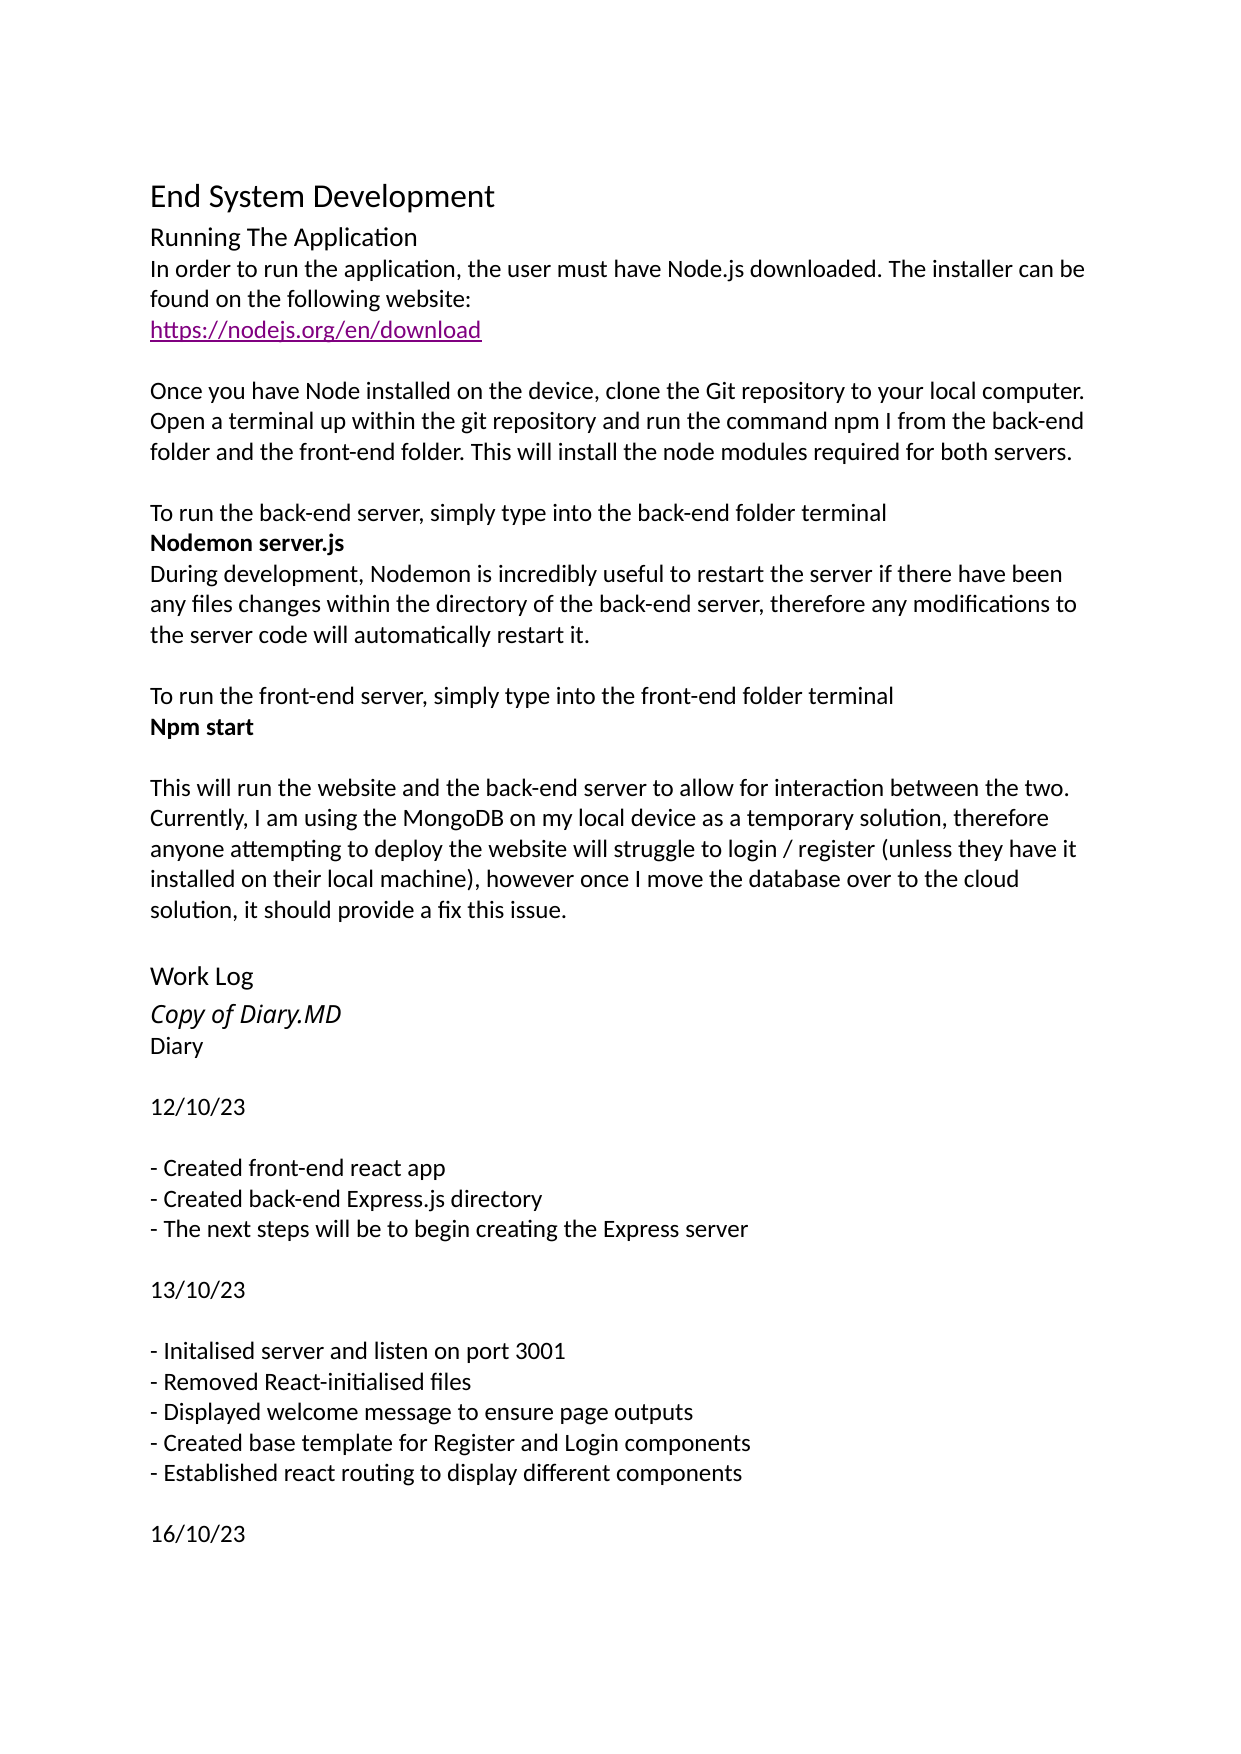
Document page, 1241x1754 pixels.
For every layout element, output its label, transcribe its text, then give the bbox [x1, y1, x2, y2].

text 12/10/23 [150, 1091, 1090, 1122]
text 16/10/23 [150, 1519, 1090, 1549]
text - Created back-end Express.js directory [150, 1183, 1090, 1213]
text Nodemon server.js [150, 528, 1090, 558]
text Npm start [150, 711, 1090, 741]
subtitle Running The Application [150, 220, 1090, 253]
text In order to run the application, the user must have Node.js downloaded. The installer can be found on the following website: [150, 253, 1090, 314]
text Diary [150, 1030, 1090, 1061]
text - Created front-end react app [150, 1152, 1090, 1183]
text - Initalised server and listen on port 3001 [150, 1336, 1090, 1366]
text - Created base template for Register and Login components [150, 1427, 1090, 1458]
subtitle Work Log [150, 959, 1090, 992]
text - Displayed welcome message to ensure page outputs [150, 1397, 1090, 1427]
text To run the back-end server, simply type into the back-end folder terminal [150, 497, 1090, 528]
text - Removed React-initialised files [150, 1366, 1090, 1397]
subtitle Copy of Diary.MD [150, 996, 1090, 1030]
text Once you have Node installed on the device, clone the Git repository to your local computer. Open a terminal up within the git repository and run the command npm I from the back-end folder and the front-end folder. This will install the node modules required for both servers. [150, 375, 1090, 467]
text - Established react routing to display different components [150, 1458, 1090, 1488]
text 13/10/23 [150, 1274, 1090, 1305]
text - The next steps will be to begin creating the Express server [150, 1213, 1090, 1244]
text During development, Nodemon is incredibly useful to restart the server if there have been any files changes within the directory of the back-end server, therefore any modifications to the server code will automatically restart it. [150, 558, 1090, 650]
text This will run the website and the back-end server to allow for interaction between the two. Currently, I am using the MongoDB on my local device as a temporary solution, therefore anyone attempting to deploy the website will struggle to login / register (unless they have it installed on their local machine), however once I move the database over to the cloud solution, it should provide a fix this issue. [150, 772, 1090, 924]
text https://nodejs.org/en/download [150, 314, 1090, 344]
subtitle End System Development [150, 175, 1090, 216]
text To run the front-end server, simply type into the front-end folder terminal [150, 680, 1090, 711]
